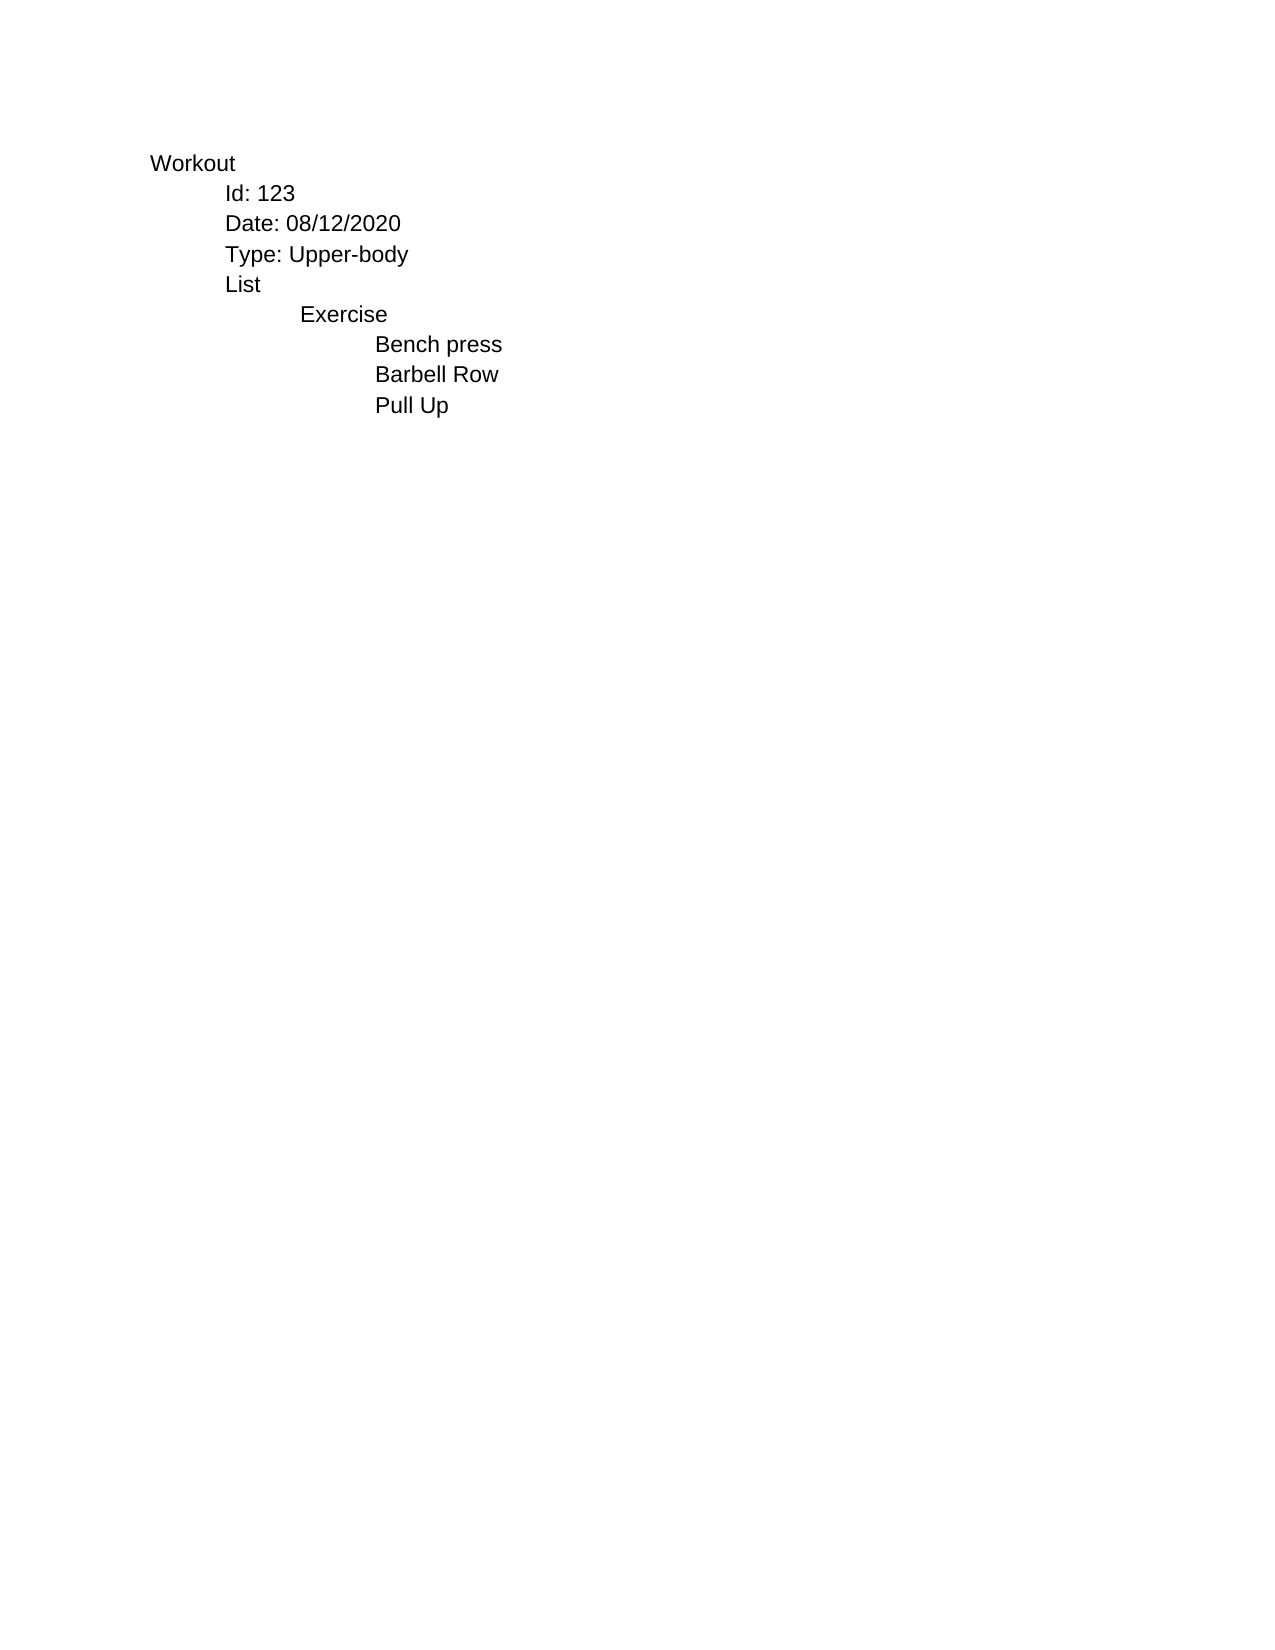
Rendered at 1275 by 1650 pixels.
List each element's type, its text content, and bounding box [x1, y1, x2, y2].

text Date: 08/12/2020 [150, 210, 1125, 237]
text Bench press [150, 331, 1125, 358]
text Pull Up [150, 392, 1125, 418]
text Barbell Row [150, 361, 1125, 388]
text Id: 123 [150, 180, 1125, 207]
text Exercise [150, 301, 1125, 327]
text List [150, 271, 1125, 297]
text Workout [150, 150, 1125, 176]
text Type: Upper-body [150, 241, 1125, 267]
